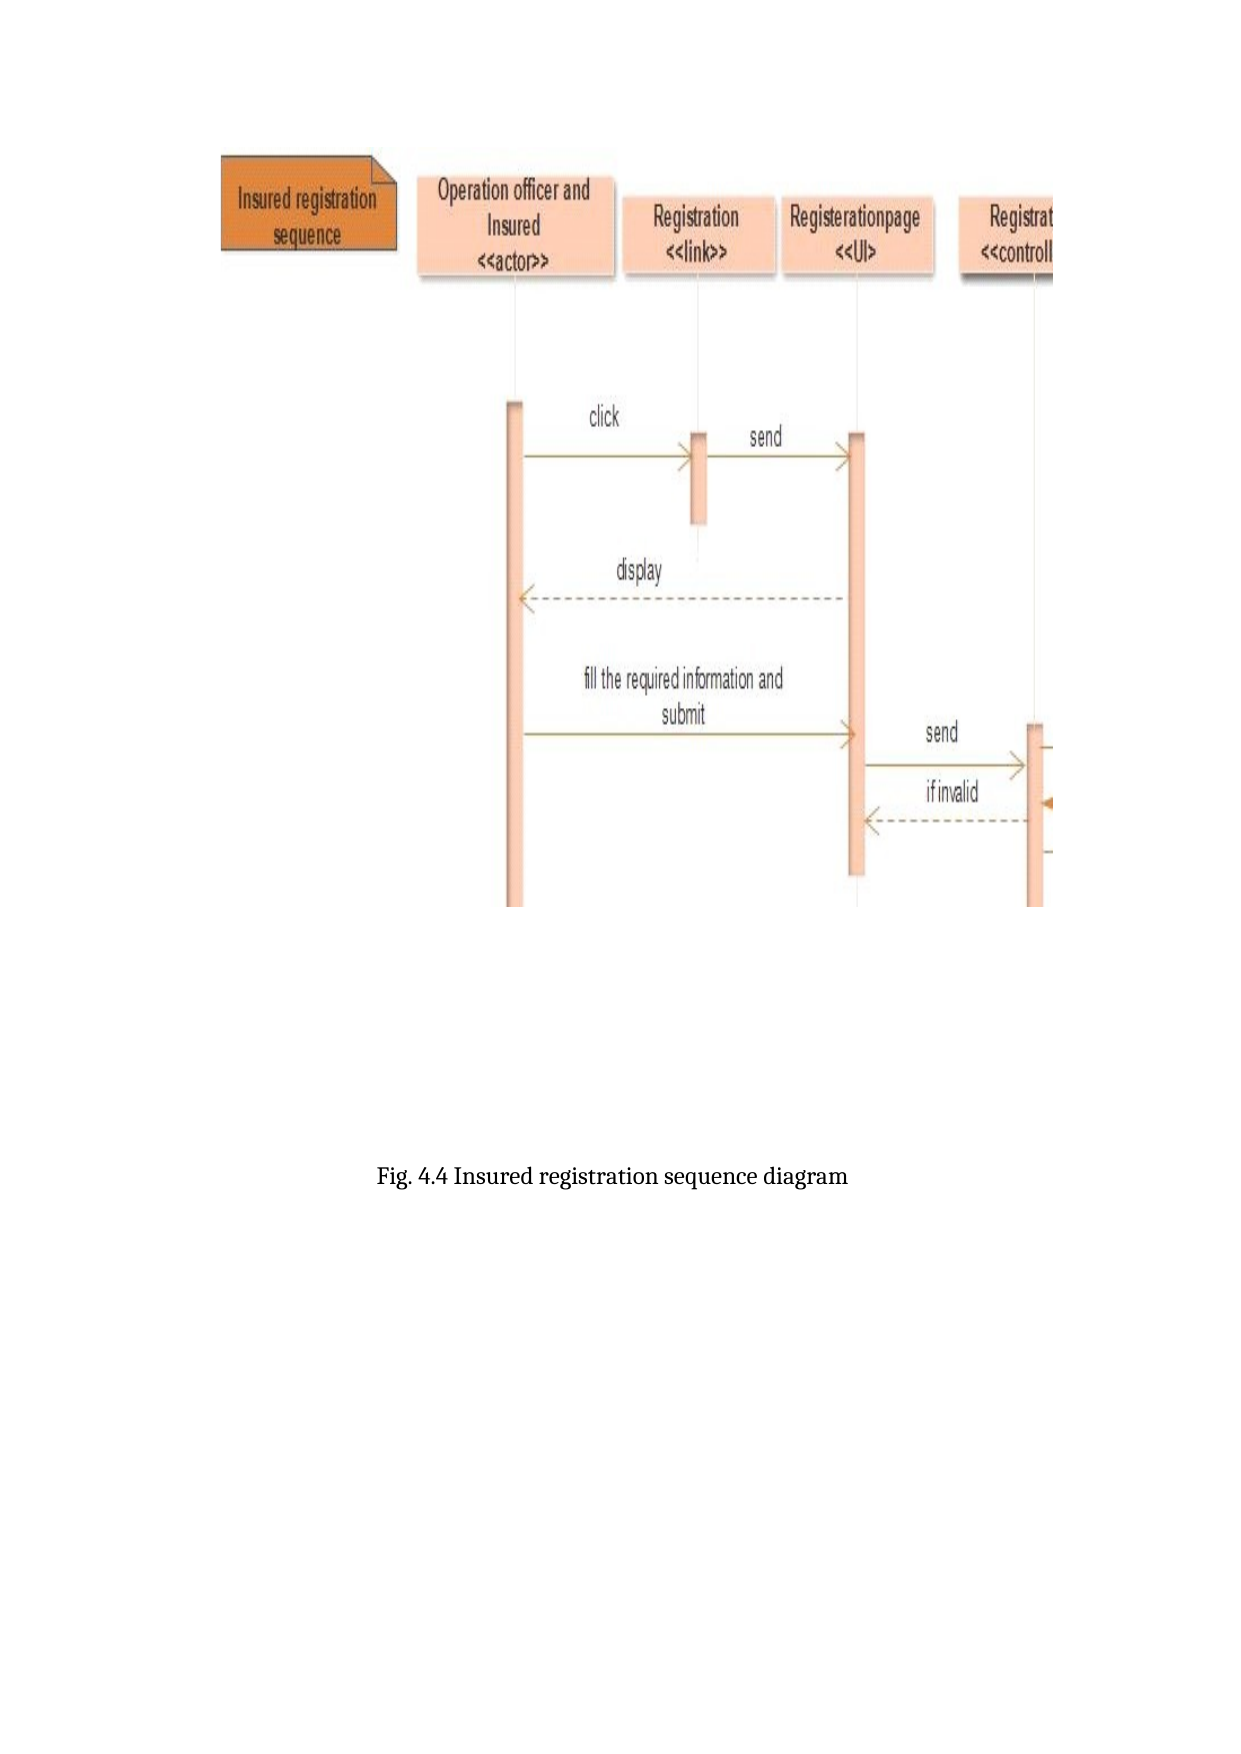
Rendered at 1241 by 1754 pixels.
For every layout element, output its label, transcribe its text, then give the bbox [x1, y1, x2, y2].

text Fig. 4.4 Insured registration sequence diagram [376, 1162, 1240, 1190]
picture [220, 147, 1053, 907]
